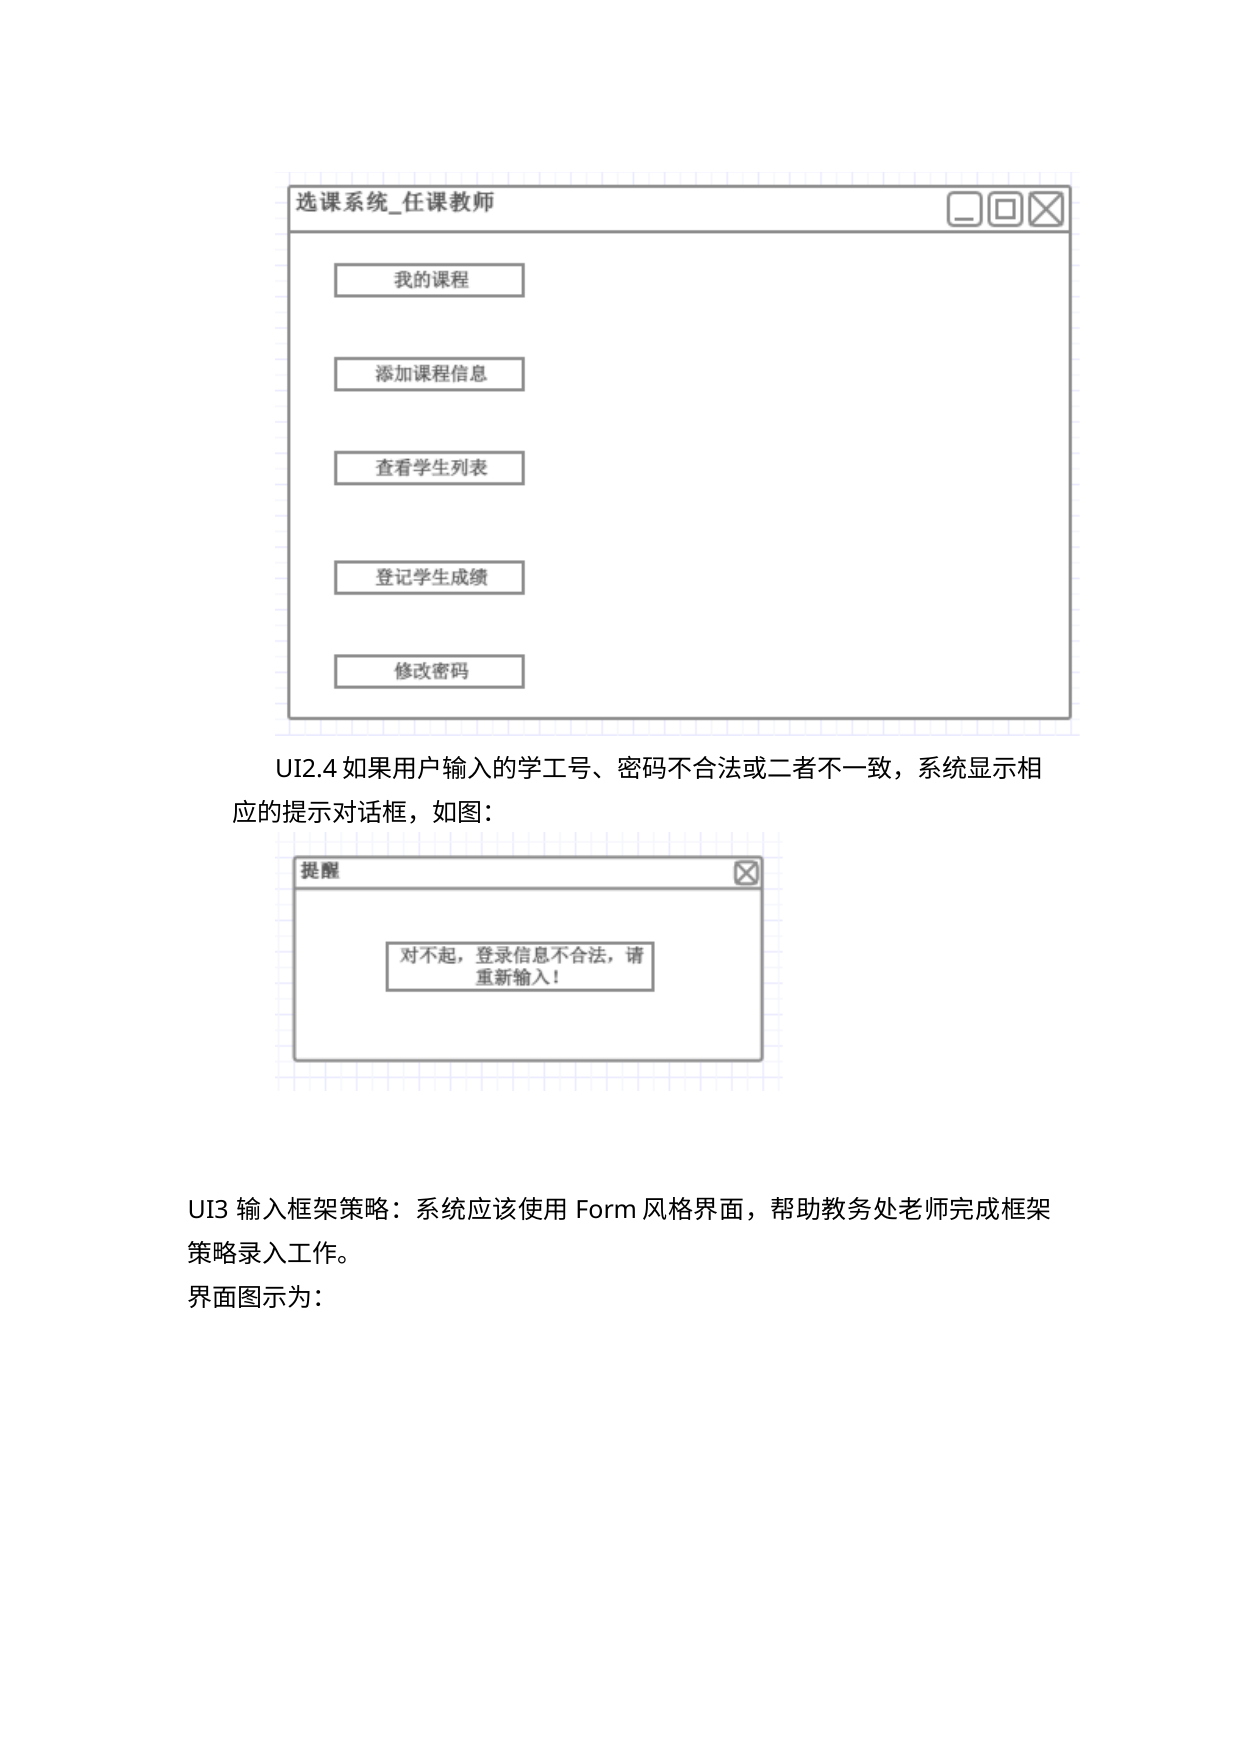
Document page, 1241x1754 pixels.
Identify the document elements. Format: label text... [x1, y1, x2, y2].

text 界面图示为： [187, 1273, 1053, 1318]
text UI3 输入框架策略：系统应该使用Form风格界面，帮助教务处老师完成框架策略录入工作。 [187, 1185, 1053, 1273]
picture [275, 172, 1080, 736]
picture [275, 832, 783, 1091]
list UI2.4如果用户输入的学工号、密码不合法或二者不一致，系统显示相应的提示对话框，如图： [232, 745, 1053, 833]
